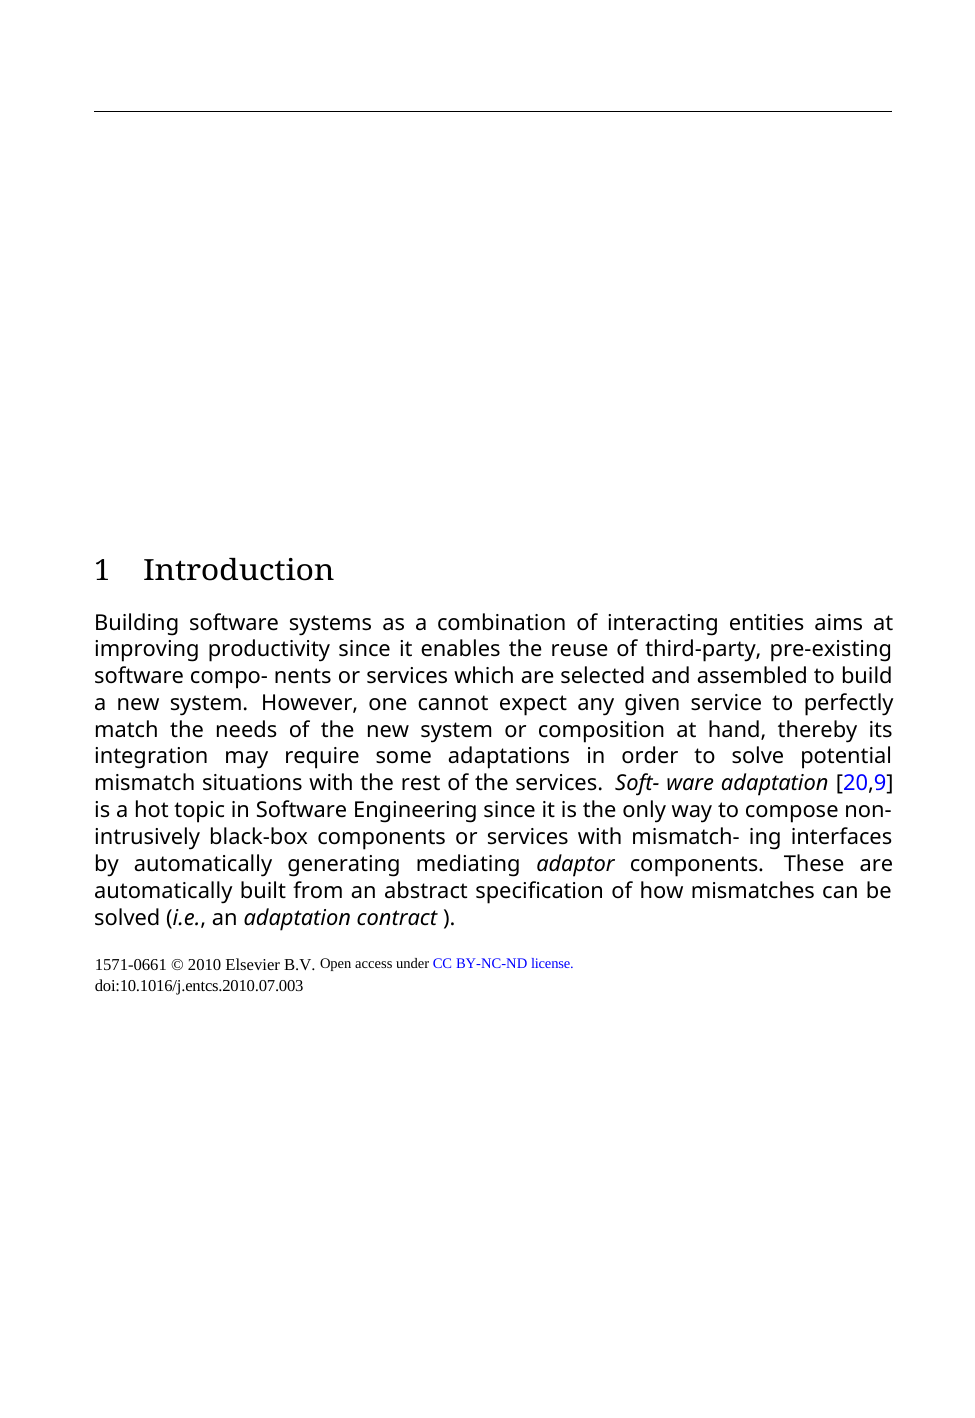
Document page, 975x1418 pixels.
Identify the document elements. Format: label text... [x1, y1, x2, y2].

text 1571-0661 © 2010 Elsevier B.V. Open access under CC BY-NC-ND license. [94, 954, 904, 974]
text Building software systems as a combination of interacting entities aims at improving productivity since it enables the reuse of third-party, pre-existing software compo- nents or services which are selected and assembled to build a new system. However, one cannot expect any given service to perfectly match the needs of the new system or composition at hand, thereby its integration may require some adaptations in order to solve potential mismatch situations with the rest of the services. Soft- ware adaptation [20,9] is a hot topic in Software Engineering since it is the only way to compose non-intrusively black-box components or services with mismatch- ing interfaces by automatically generating mediating adaptor components. These are automatically built from an abstract specification of how mismatches can be solved (i.e., an adaptation contract ). [94, 609, 893, 932]
text doi:10.1016/j.entcs.2010.07.003 [94, 976, 904, 995]
subtitle Introduction [94, 549, 904, 588]
